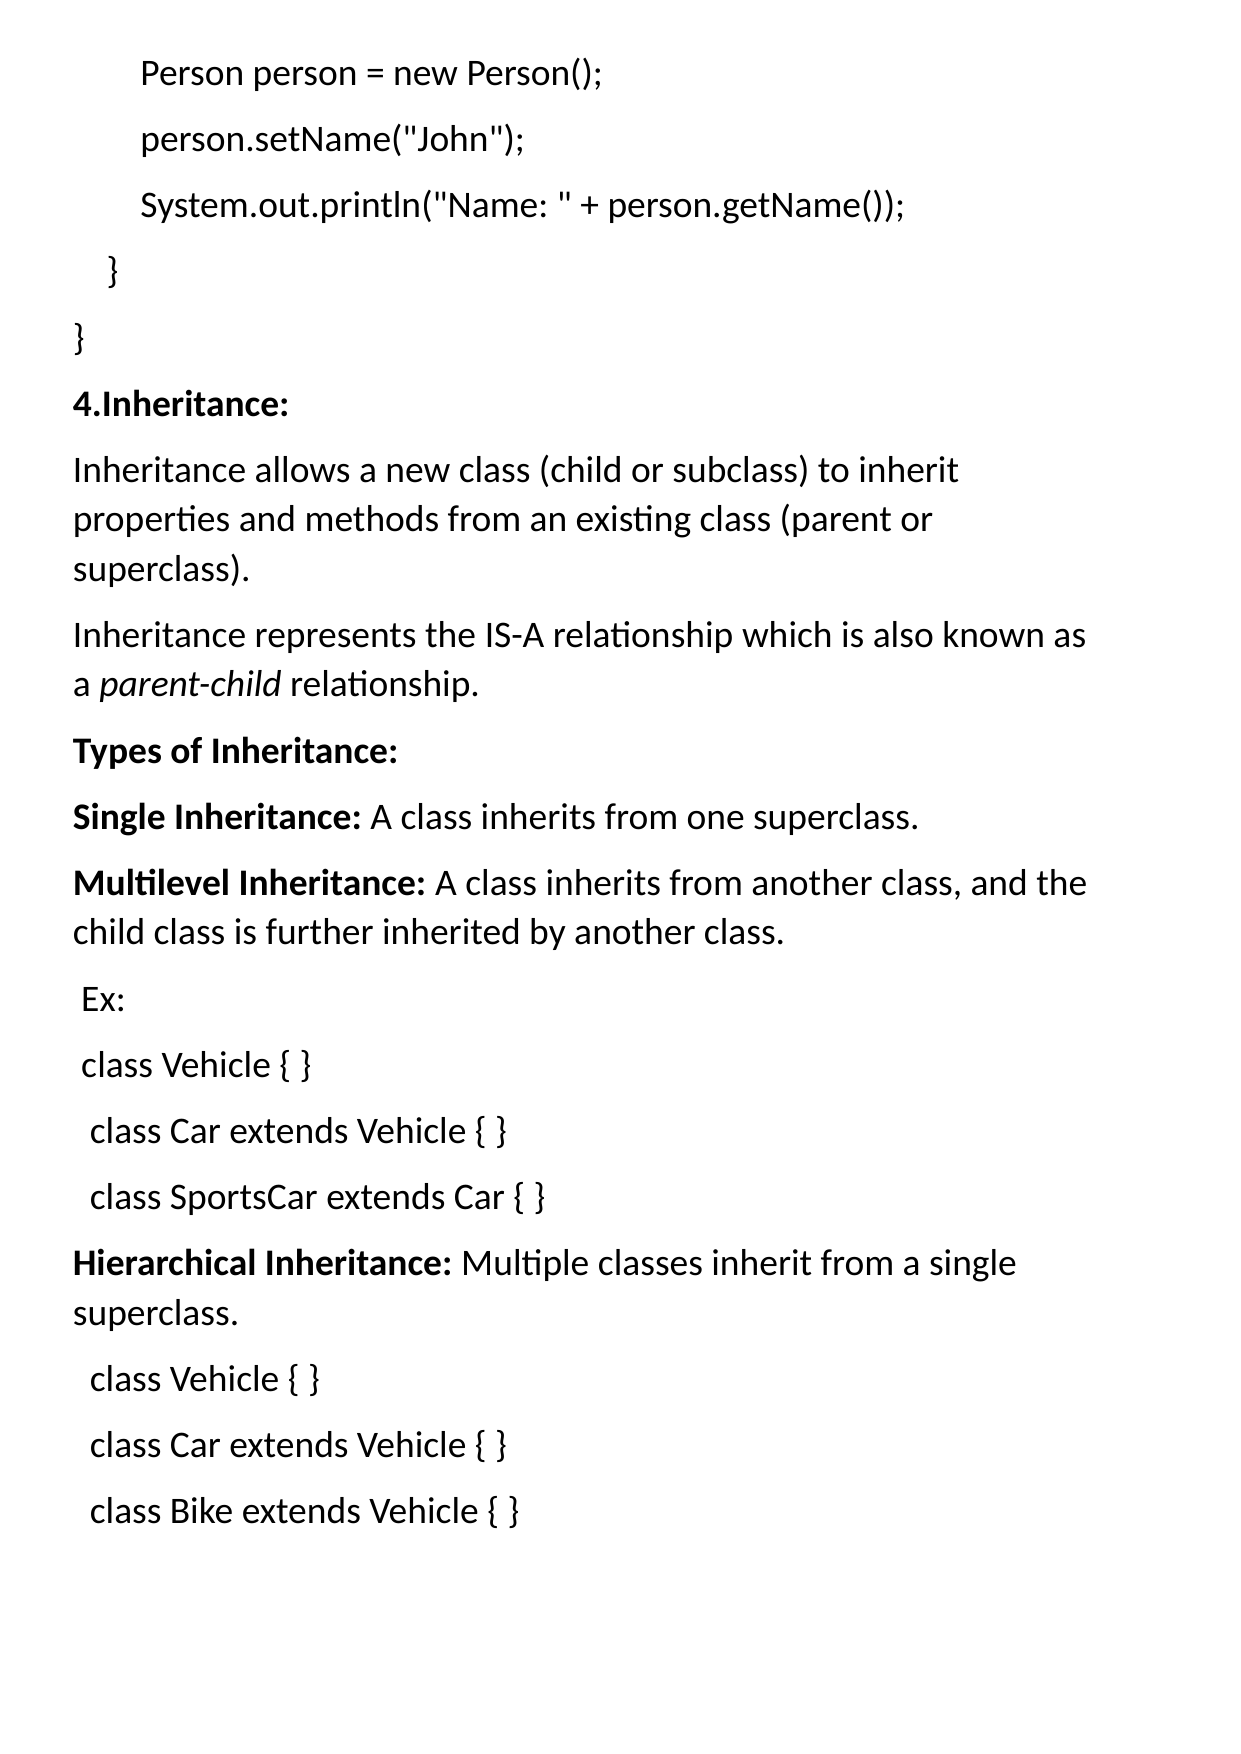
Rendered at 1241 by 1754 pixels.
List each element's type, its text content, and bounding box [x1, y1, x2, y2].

text Inheritance allows a new class (child or subclass) to inherit properties and methods from an existing class (parent or superclass). [73, 446, 1090, 591]
text } [73, 247, 1090, 293]
text Multilevel Inheritance: A class inherits from another class, and the child class is further inherited by another class. [73, 859, 1090, 954]
text } [73, 313, 1090, 359]
text Single Inheritance: A class inherits from one superclass. [73, 793, 1090, 838]
text class Bike extends Vehicle { } [73, 1487, 1090, 1533]
text Hierarchical Inheritance: Multiple classes inherit from a single superclass. [73, 1239, 1090, 1334]
text 4.Inheritance: [73, 380, 1090, 426]
text class Vehicle { } [73, 1355, 1090, 1401]
text class SportsCar extends Car { } [73, 1173, 1090, 1219]
text class Vehicle { } [73, 1041, 1090, 1086]
text Ex: [73, 974, 1090, 1020]
text person.setName("John"); [73, 115, 1090, 161]
text Types of Inheritance: [73, 727, 1090, 772]
text Person person = new Person(); [73, 49, 1090, 95]
text Inheritance represents the IS-A relationship which is also known as a parent-child relationship. [73, 611, 1090, 706]
text System.out.println("Name: " + person.getName()); [73, 181, 1090, 227]
text class Car extends Vehicle { } [73, 1421, 1090, 1467]
text class Car extends Vehicle { } [73, 1107, 1090, 1153]
